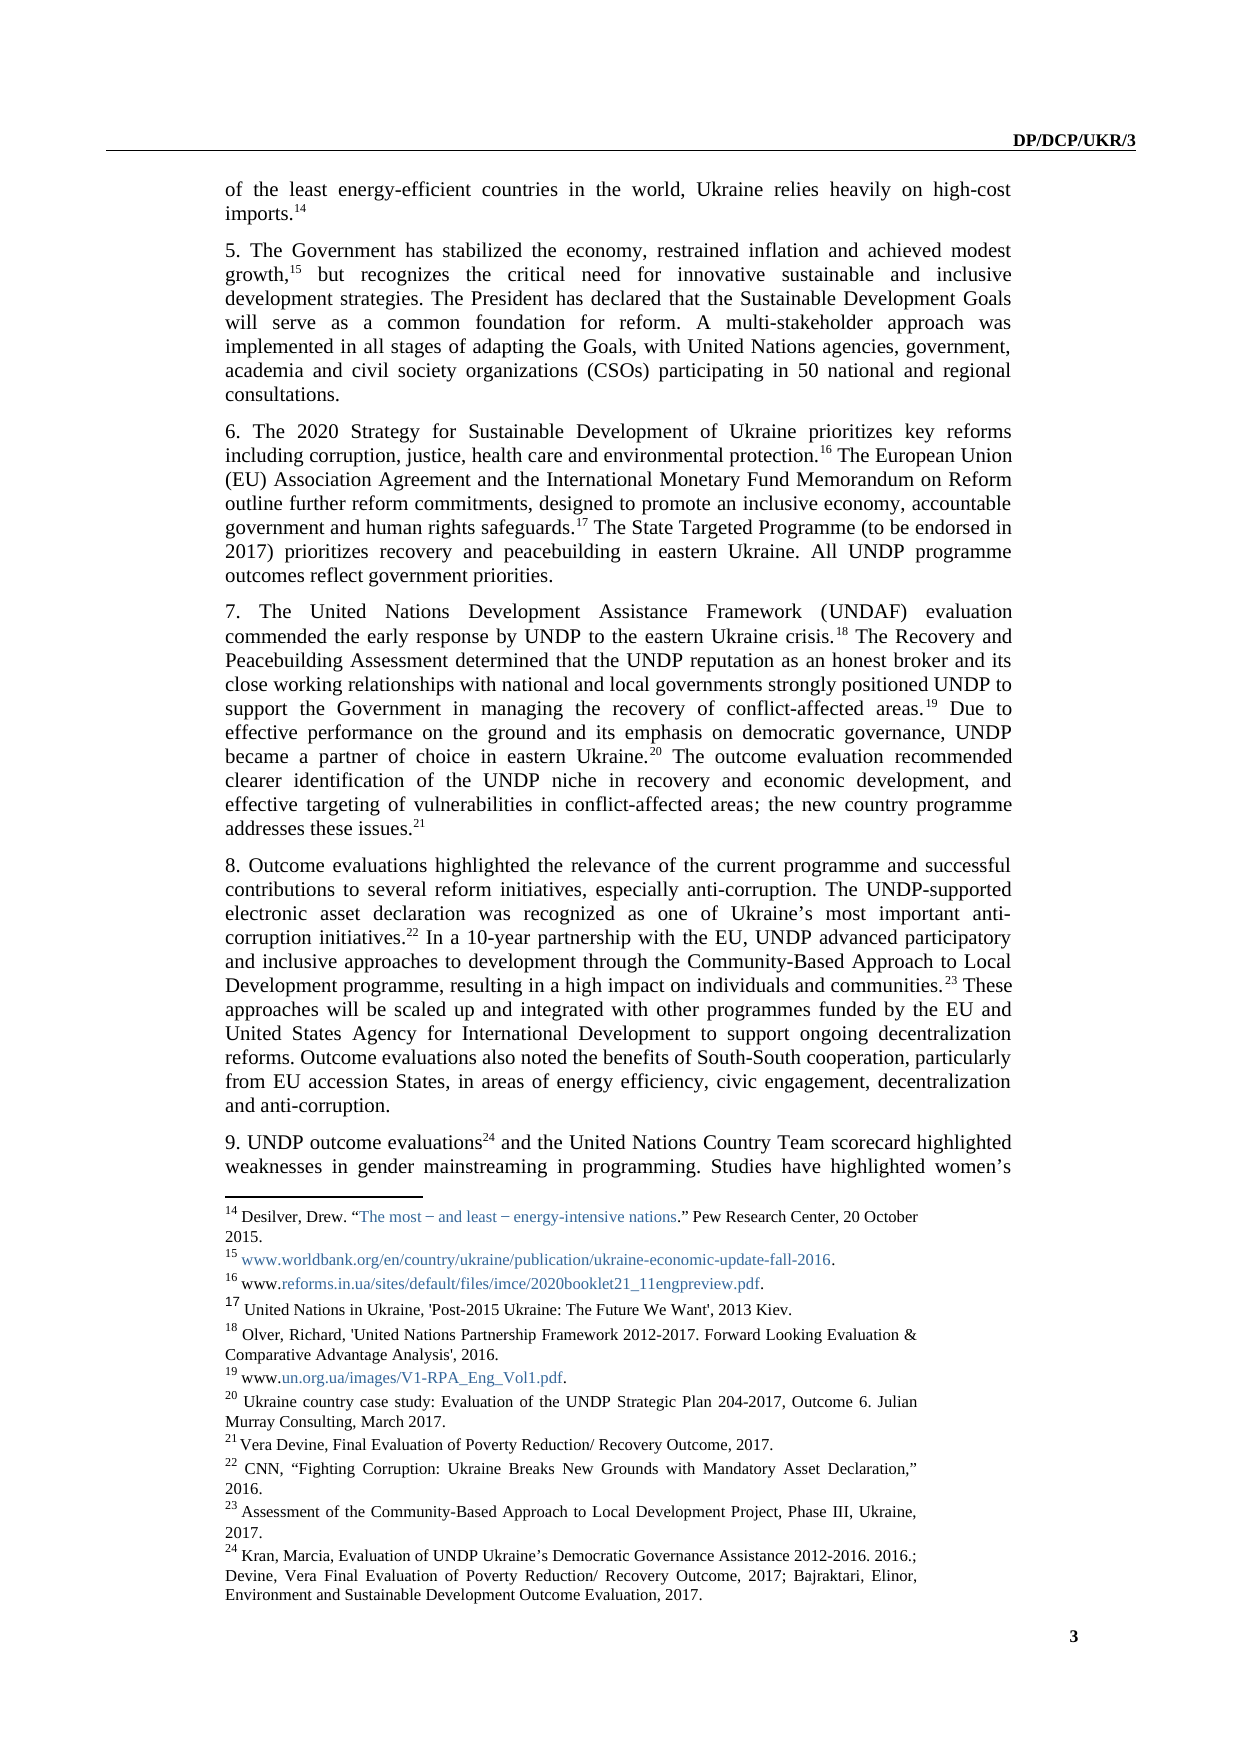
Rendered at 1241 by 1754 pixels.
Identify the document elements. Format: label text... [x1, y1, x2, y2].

text 7. The United Nations Development Assistance Framework (UNDAF) evaluation commended the early response by UNDP to the eastern Ukraine crisis. The Recovery and Peacebuilding Assessment determined that the UNDP reputation as an honest broker and its close working relationships with national and local governments strongly positioned UNDP to support the Government in managing the recovery of conflict-affected areas. Due to effective performance on the ground and its emphasis on democratic governance, UNDP became a partner of choice in eastern Ukraine. The outcome evaluation recommended clearer identification of the UNDP niche in recovery and economic development, and effective targeting of vulnerabilities in conflict-affected areas; the new country programme addresses these issues. [225, 599, 1012, 840]
text 8. Outcome evaluations highlighted the relevance of the current programme and successful contributions to several reform initiatives, especially anti-corruption. The UNDP-supported electronic asset declaration was recognized as one of Ukraine’s most important anti-corruption initiatives. In a 10-year partnership with the EU, UNDP advanced participatory and inclusive approaches to development through the Community-Based Approach to Local Development programme, resulting in a high impact on individuals and communities. These approaches will be scaled up and integrated with other programmes funded by the EU and United States Agency for International Development to support ongoing decentralization reforms. Outcome evaluations also noted the benefits of South-South cooperation, particularly from EU accession States, in areas of energy efficiency, civic engagement, decentralization and anti-corruption. [225, 853, 1012, 1117]
text 5. The Government has stabilized the economy, restrained inflation and achieved modest growth, but recognizes the critical need for innovative sustainable and inclusive development strategies. The President has declared that the Sustainable Development Goals will serve as a common foundation for reform. A multi-stakeholder approach was implemented in all stages of adapting the Goals, with United Nations agencies, government, academia and civil society organizations (CSOs) participating in 50 national and regional consultations. [225, 238, 1012, 406]
text 4. Sustainable development is constrained by environmental degradation, including air pollution, unsafe drinking water, contamination from the Chernobyl disaster and deforestation. Forty per cent of Ukraine’s territory is eroded land (expanding at 100,000 hectares annually), leading to $6 billion in annual economic losses. Despite rich natural environments and resources, Ukraine is one of the most polluted countries in the region. One of the least energy-efficient countries in the world, Ukraine relies heavily on high-cost imports. [225, 177, 1012, 225]
text 9. UNDP outcome evaluations and the United Nations Country Team scorecard highlighted weaknesses in gender mainstreaming in programming. Studies have highlighted women’s disproportionate vulnerabilities in conflict-affected areas and the need to recognize and support the role of women in conflict prevention, resolution and reconciliation. The new country programme will ring-fence at least 15 per cent of resources for gender equality and women’s empowerment, strengthen gender expertise and prioritize the needs of women in conflict-affected areas and in other vulnerable situations. [225, 1130, 1012, 1178]
text 6. The 2020 Strategy for Sustainable Development of Ukraine prioritizes key reforms including corruption, justice, health care and environmental protection. The European Union (EU) Association Agreement and the International Monetary Fund Memorandum on Reform outline further reform commitments, designed to promote an inclusive economy, accountable government and human rights safeguards. The State Targeted Programme (to be endorsed in 2017) prioritizes recovery and peacebuilding in eastern Ukraine. All UNDP programme outcomes reflect government priorities. [225, 418, 1012, 587]
